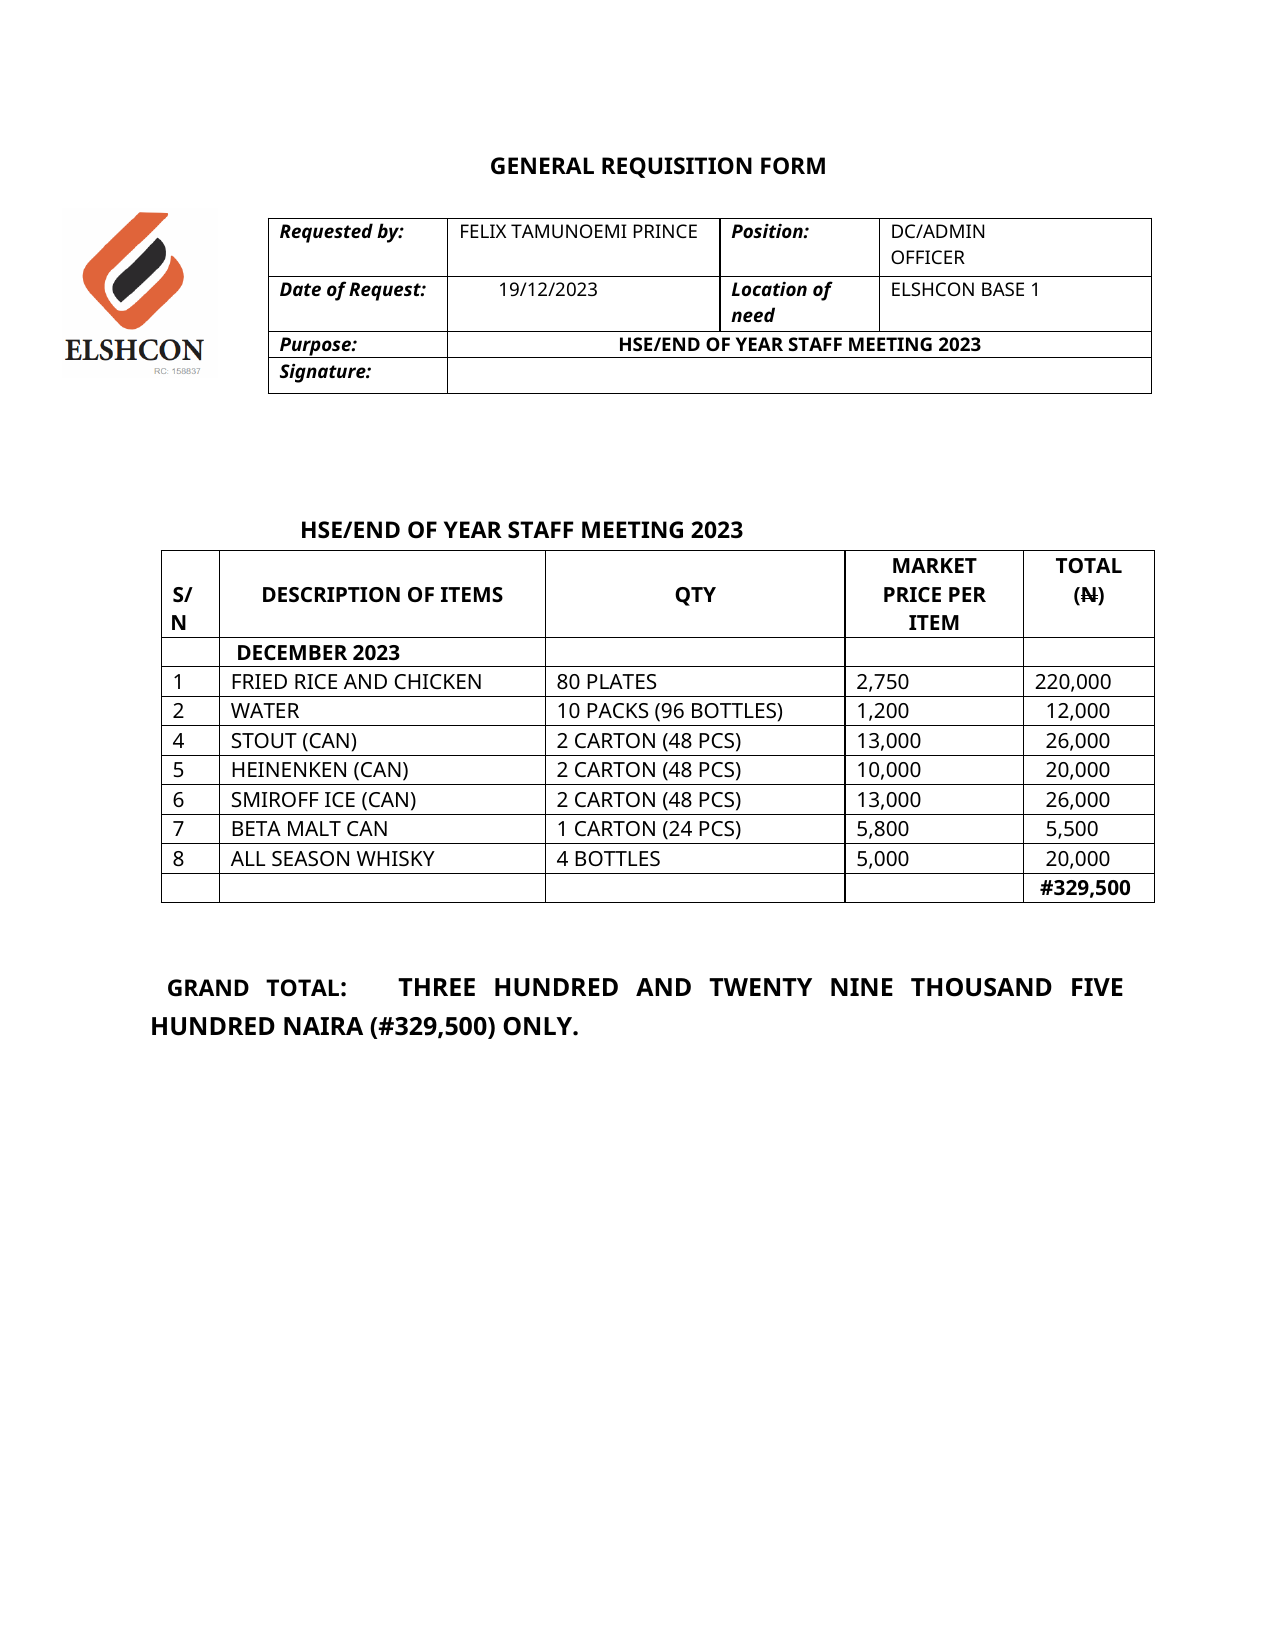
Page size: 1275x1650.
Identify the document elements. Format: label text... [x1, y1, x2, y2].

table_cell 12,000 [1024, 697, 1154, 725]
table_cell 5 [162, 756, 219, 784]
table_cell 5,500 [1024, 815, 1154, 843]
table_header Requested by: [269, 219, 447, 276]
table_cell #329,500 [1024, 874, 1154, 902]
table_cell 19/12/2023 [448, 277, 719, 331]
table_cell FRIED RICE AND CHICKEN [220, 667, 545, 696]
table_cell Purpose: [269, 332, 447, 357]
text HSE/END OF YEAR STAFF MEETING 2023 [300, 514, 1125, 545]
table_cell 26,000 [1024, 785, 1154, 813]
text GRAND TOTAL: THREE HUNDRED AND TWENTY NINE THOUSAND FIVE HUNDRED NAIRA (#329,500) ONLY. [150, 969, 1125, 1042]
table_cell [846, 638, 1023, 666]
table_header MARKET PRICE PER ITEM [846, 551, 1023, 637]
table_cell 26,000 [1024, 726, 1154, 754]
table_cell ALL SEASON WHISKY [220, 844, 545, 872]
table_cell 1 [162, 667, 219, 696]
table_cell WATER [220, 697, 545, 725]
table_cell 80 PLATES [546, 667, 844, 696]
table_cell 1,200 [846, 697, 1023, 725]
table_cell BETA MALT CAN [220, 815, 545, 843]
text GENERAL REQUISITION FORM [150, 150, 1125, 181]
table_cell HSE/END OF YEAR STAFF MEETING 2023 [448, 332, 1151, 357]
table_cell 5,000 [846, 844, 1023, 872]
table_cell 10,000 [846, 756, 1023, 784]
table_header DC/ADMIN OFFICER [880, 219, 1151, 276]
table_cell 8 [162, 844, 219, 872]
table_cell [162, 638, 219, 666]
table_cell 4 [162, 726, 219, 754]
table_cell 13,000 [846, 785, 1023, 813]
table_cell [546, 874, 844, 902]
table_cell Signature: [269, 358, 447, 393]
table_cell 2 [162, 697, 219, 725]
table_header QTY [546, 551, 844, 637]
table_header FELIX TAMUNOEMI PRINCE [448, 219, 719, 276]
table_cell 1 CARTON (24 PCS) [546, 815, 844, 843]
table_cell [1024, 638, 1154, 666]
table_header Position: [721, 219, 879, 276]
table_cell ELSHCON BASE 1 [880, 277, 1151, 331]
table_cell 10 PACKS (96 BOTTLES) [546, 697, 844, 725]
table_cell [546, 638, 844, 666]
table_cell STOUT (CAN) [220, 726, 545, 754]
table_cell Location of need [721, 277, 879, 331]
table_cell 13,000 [846, 726, 1023, 754]
table_cell 220,000 [1024, 667, 1154, 696]
table_cell [448, 358, 1151, 393]
table_cell [162, 874, 219, 902]
table_cell 2 CARTON (48 PCS) [546, 726, 844, 754]
table_cell 2 CARTON (48 PCS) [546, 756, 844, 784]
table_cell 5,800 [846, 815, 1023, 843]
table_cell HEINENKEN (CAN) [220, 756, 545, 784]
picture [61, 208, 221, 379]
table_cell 20,000 [1024, 756, 1154, 784]
table_header DESCRIPTION OF ITEMS [220, 551, 545, 637]
table_cell 2,750 [846, 667, 1023, 696]
table_header S/N [162, 551, 219, 637]
table_cell 4 BOTTLES [546, 844, 844, 872]
table_cell DECEMBER 2023 [220, 638, 545, 666]
table_cell 20,000 [1024, 844, 1154, 872]
table_cell Date of Request: [269, 277, 447, 331]
table_cell 2 CARTON (48 PCS) [546, 785, 844, 813]
table_header TOTAL (N) [1024, 551, 1154, 637]
table_cell SMIROFF ICE (CAN) [220, 785, 545, 813]
table_cell [220, 874, 545, 902]
table_cell [846, 874, 1023, 902]
table_cell 7 [162, 815, 219, 843]
table_cell 6 [162, 785, 219, 813]
